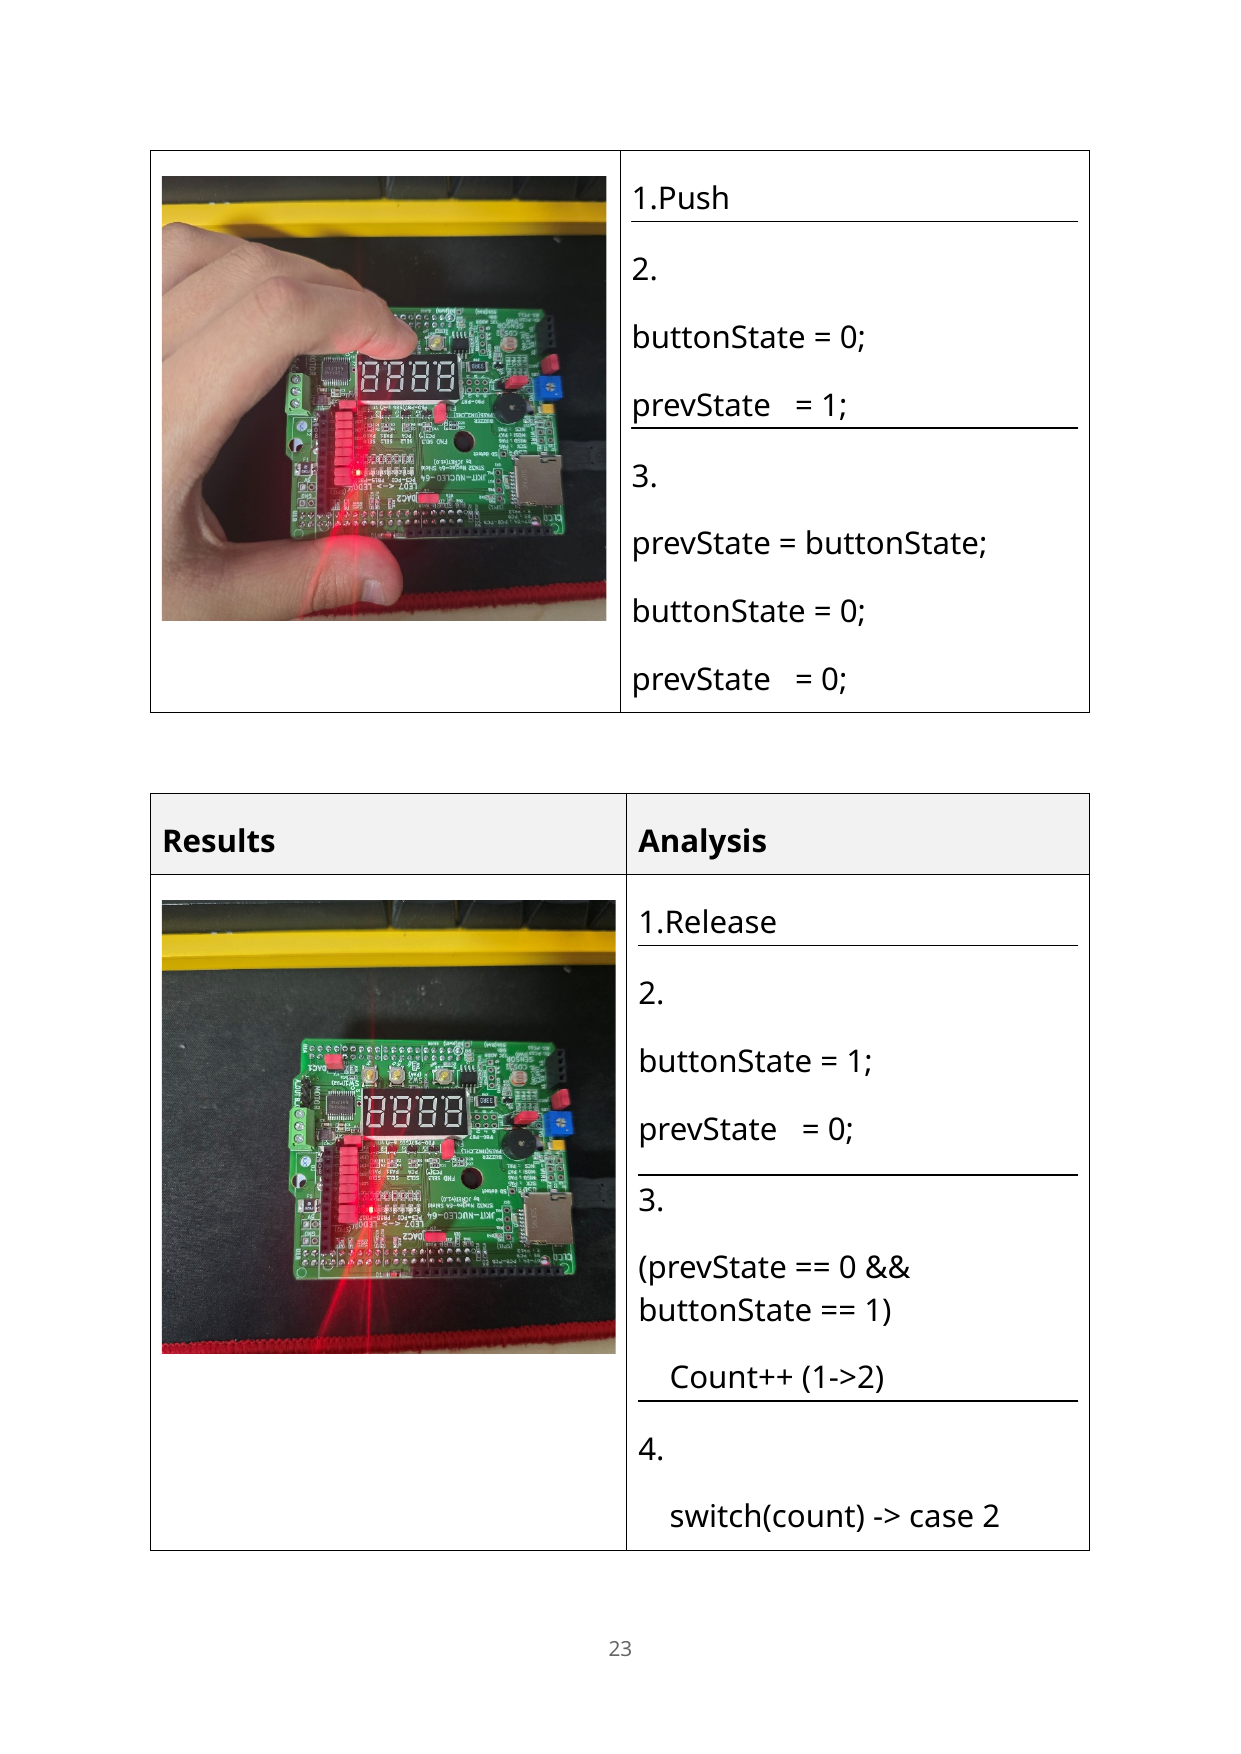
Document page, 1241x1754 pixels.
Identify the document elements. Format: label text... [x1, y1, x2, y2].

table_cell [627, 875, 1089, 1549]
table_cell 1.Push 2. buttonState = 0; prevState = 1; 3. prevState = buttonState; buttonState = 0; prevState = 0; [621, 151, 1089, 712]
table_cell [151, 875, 626, 1549]
table_header Analysis [627, 794, 1089, 874]
table_cell [151, 151, 620, 712]
picture [161, 176, 607, 621]
table_header Results [151, 794, 626, 874]
picture [161, 900, 616, 1354]
